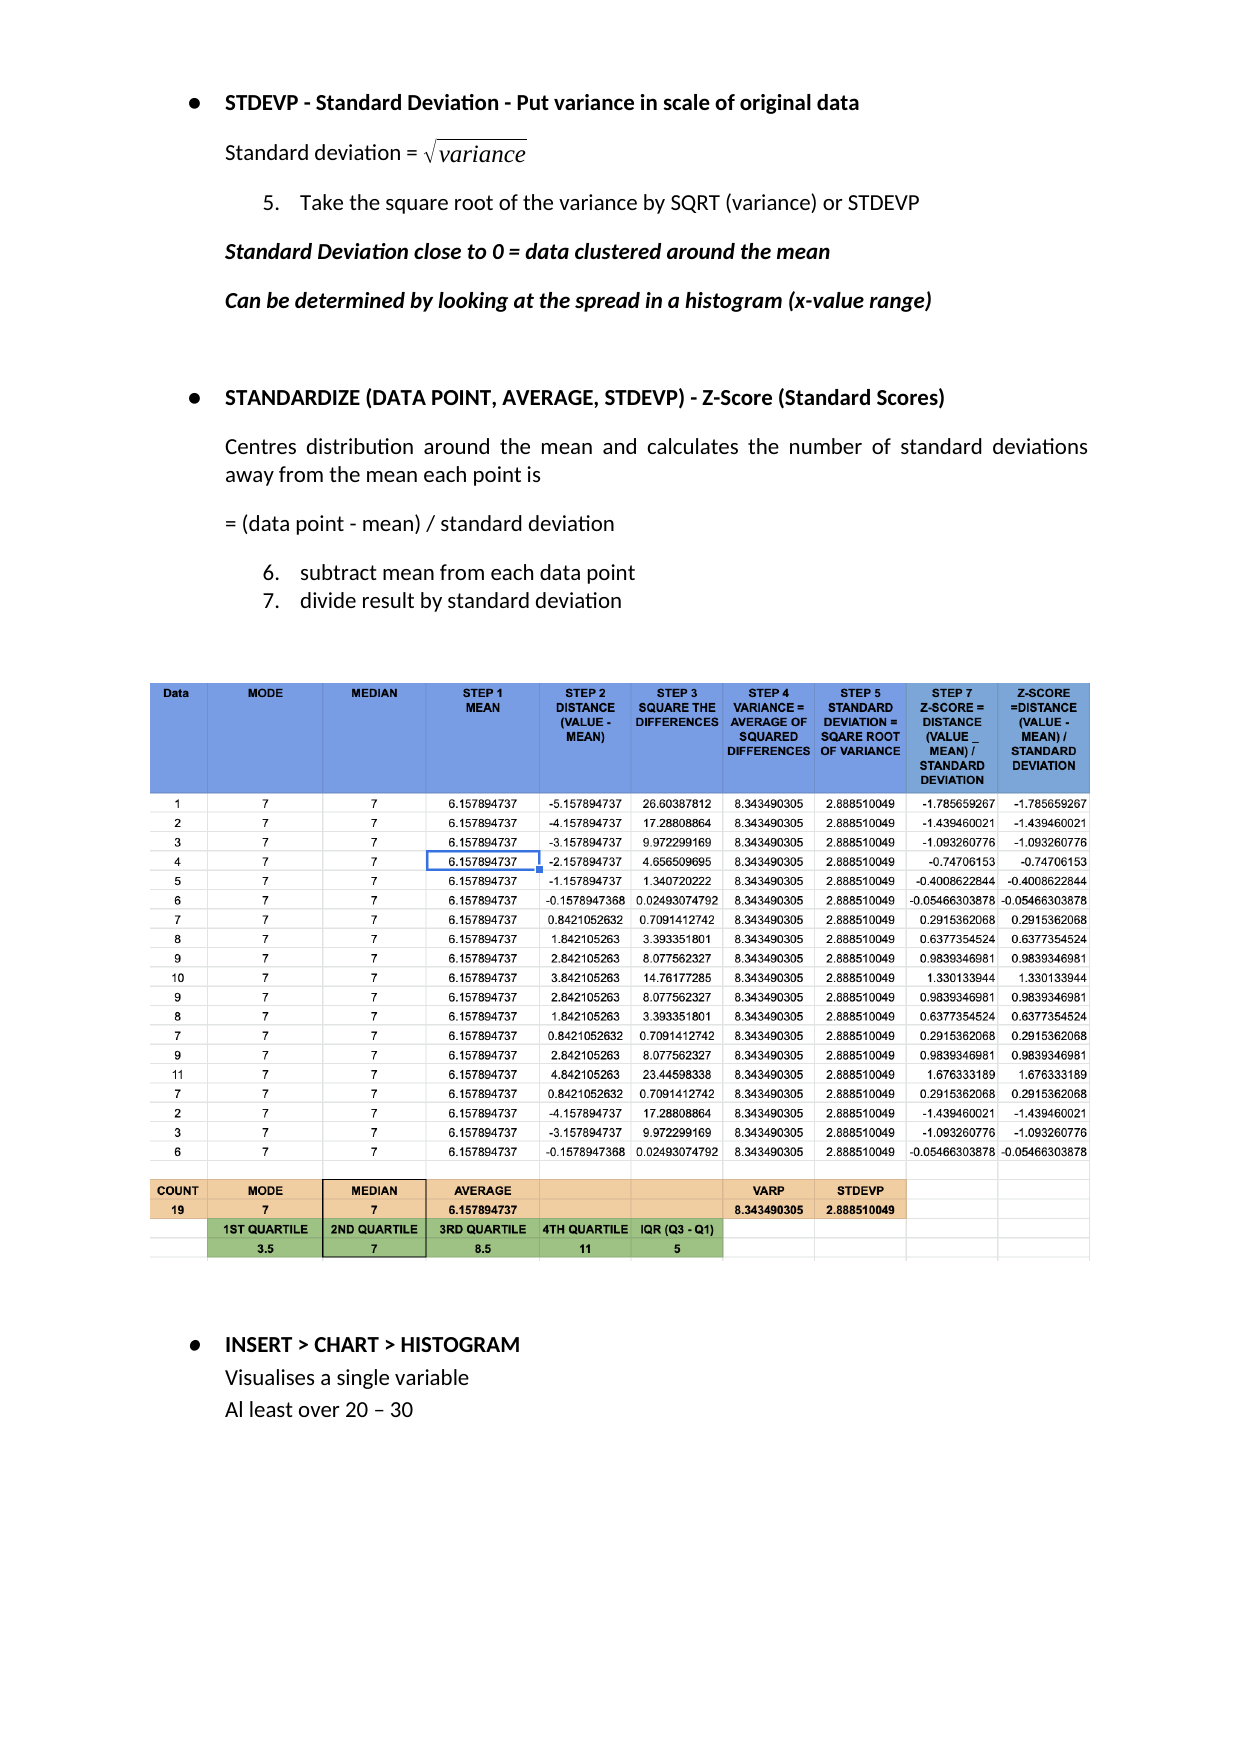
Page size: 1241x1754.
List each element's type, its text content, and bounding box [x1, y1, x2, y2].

picture [150, 683, 1091, 1261]
list STDEVP - Standard Deviation - Put variance in scale of original data [187, 88, 1090, 117]
text Standard deviation = [225, 137, 1090, 167]
list INSERT > CHART > HISTOGRAM [187, 1331, 1090, 1358]
list Take the square root of the variance by SQRT (variance) or STDEVP [262, 188, 1090, 216]
text Standard Deviation close to 0 = data clustered around the mean [150, 237, 1090, 265]
list divide result by standard deviation [262, 586, 1090, 614]
list STANDARDIZE (DATA POINT, AVERAGE, STDEVP) - Z-Score (Standard Scores) [187, 383, 1090, 411]
text Al least over 20 – 30 [225, 1395, 1090, 1423]
text Centres distribution around the mean and calculates the number of standard deviations away from the mean each point is [225, 432, 1090, 488]
text = (data point - mean) / standard deviation [225, 509, 1090, 537]
text Visualises a single variable [225, 1363, 1090, 1391]
text Can be determined by looking at the spread in a histogram (x-value range) [150, 286, 1090, 314]
list subtract mean from each data point [262, 558, 1090, 586]
